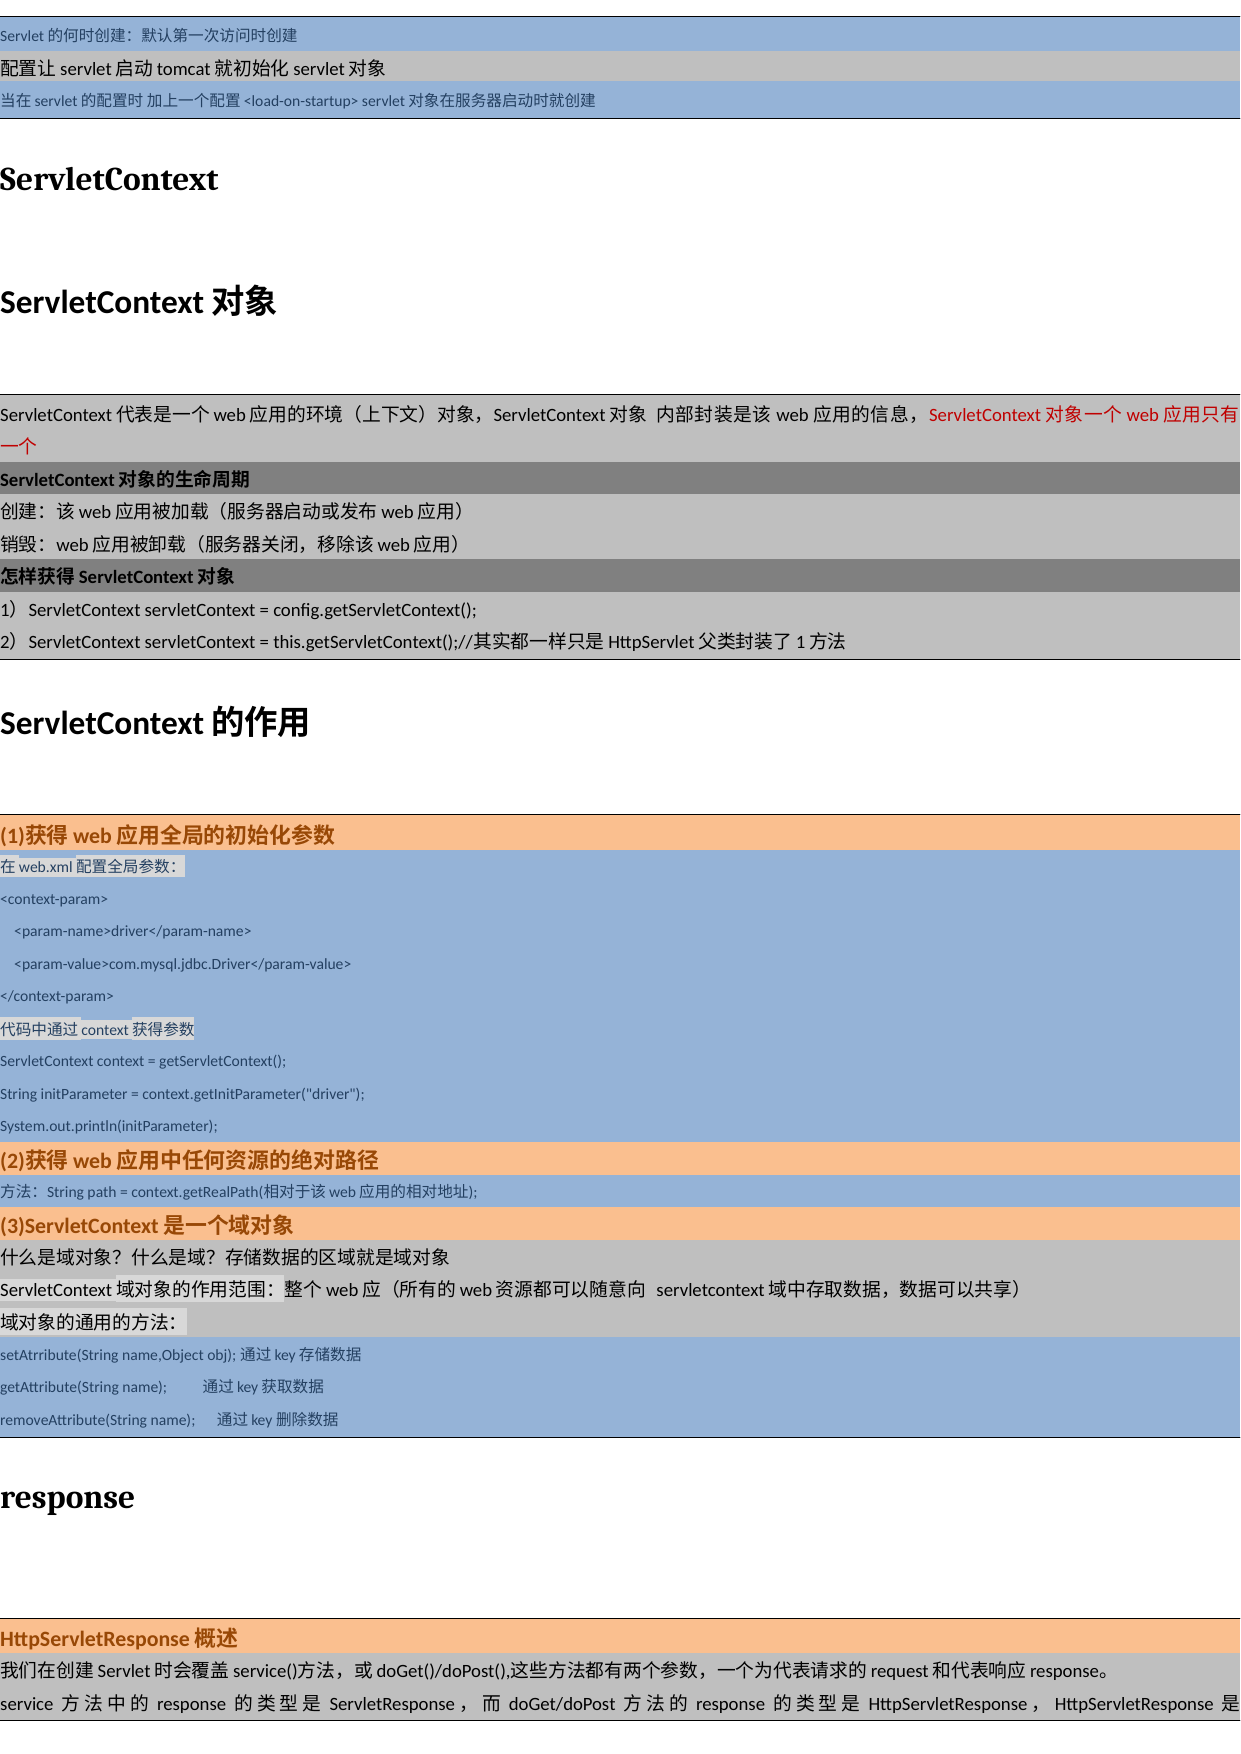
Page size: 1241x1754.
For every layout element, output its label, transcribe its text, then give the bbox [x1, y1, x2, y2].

text 域对象的通用的方法： [0, 1305, 1240, 1337]
text service方法中的response的类型是ServletResponse，而doGet/doPost方法的response的类型是HttpServletResponse，HttpServletResponse是ServletResponse的子接口，功能和方法更加强大 [0, 1683, 1240, 1720]
text <param-name>driver</param-name> [0, 915, 1240, 947]
text getAttribute(String name); 通过key获取数据 [0, 1370, 1240, 1399]
text 1）ServletContext servletContext = config.getServletContext(); [0, 592, 1240, 621]
text ServletContext context = getServletContext(); [0, 1045, 1240, 1077]
text <param-value>com.mysql.jdbc.Driver</param-value> [0, 947, 1240, 980]
text (2)获得web应用中任何资源的绝对路径 [0, 1142, 1240, 1175]
subtitle ServletContext [0, 147, 1240, 212]
text System.out.println(initParameter); [0, 1110, 1240, 1142]
text 创建：该web应用被加载（服务器启动或发布web应用） [0, 494, 1240, 527]
text <context-param> [0, 882, 1240, 915]
text setAtrribute(String name,Object obj); 通过key存储数据 [0, 1337, 1240, 1370]
text Servlet的何时创建：默认第一次访问时创建 [0, 17, 1240, 51]
text 当在servlet的配置时 加上一个配置 <load-on-startup> servlet对象在服务器启动时就创建 [0, 81, 1240, 118]
text 我们在创建Servlet时会覆盖service()方法，或doGet()/doPost(),这些方法都有两个参数，一个为代表请求的request和代表响应response。 [0, 1653, 1240, 1683]
text 怎样获得ServletContext对象 [0, 559, 1240, 592]
text 什么是域对象？什么是域？存储数据的区域就是域对象 [0, 1240, 1240, 1272]
text ServletContext域对象的作用范围：整个web应（所有的web资源都可以随意向 servletcontext域中存取数据，数据可以共享） [0, 1272, 1240, 1305]
text 2）ServletContext servletContext = this.getServletContext();//其实都一样只是HttpServlet父类封装了1方法 [0, 621, 1240, 659]
text </context-param> [0, 980, 1240, 1012]
text (1)获得web应用全局的初始化参数 [0, 815, 1240, 850]
text 配置让servlet启动tomcat就初始化servlet对象 [0, 51, 1240, 81]
text String initParameter = context.getInitParameter("driver"); [0, 1077, 1240, 1110]
subtitle response [0, 1465, 1240, 1530]
text removeAttribute(String name); 通过key 删除数据 [0, 1399, 1240, 1437]
text ServletContext对象的生命周期 [0, 462, 1240, 494]
text 在web.xml配置全局参数： [0, 850, 1240, 882]
subtitle ServletContext对象 [0, 267, 1240, 332]
subtitle ServletContext的作用 [0, 687, 1240, 752]
text HttpServletResponse概述 [0, 1619, 1240, 1653]
text 销毁：web应用被卸载（服务器关闭，移除该web应用） [0, 527, 1240, 559]
text 代码中通过context获得参数 [0, 1012, 1240, 1045]
text (3)ServletContext是一个域对象 [0, 1207, 1240, 1240]
text ServletContext代表是一个web应用的环境（上下文）对象，ServletContext对象 内部封装是该web应用的信息，ServletContext对象一个web应用只有一个 [0, 395, 1240, 462]
text 方法：String path = context.getRealPath(相对于该web应用的相对地址); [0, 1175, 1240, 1207]
